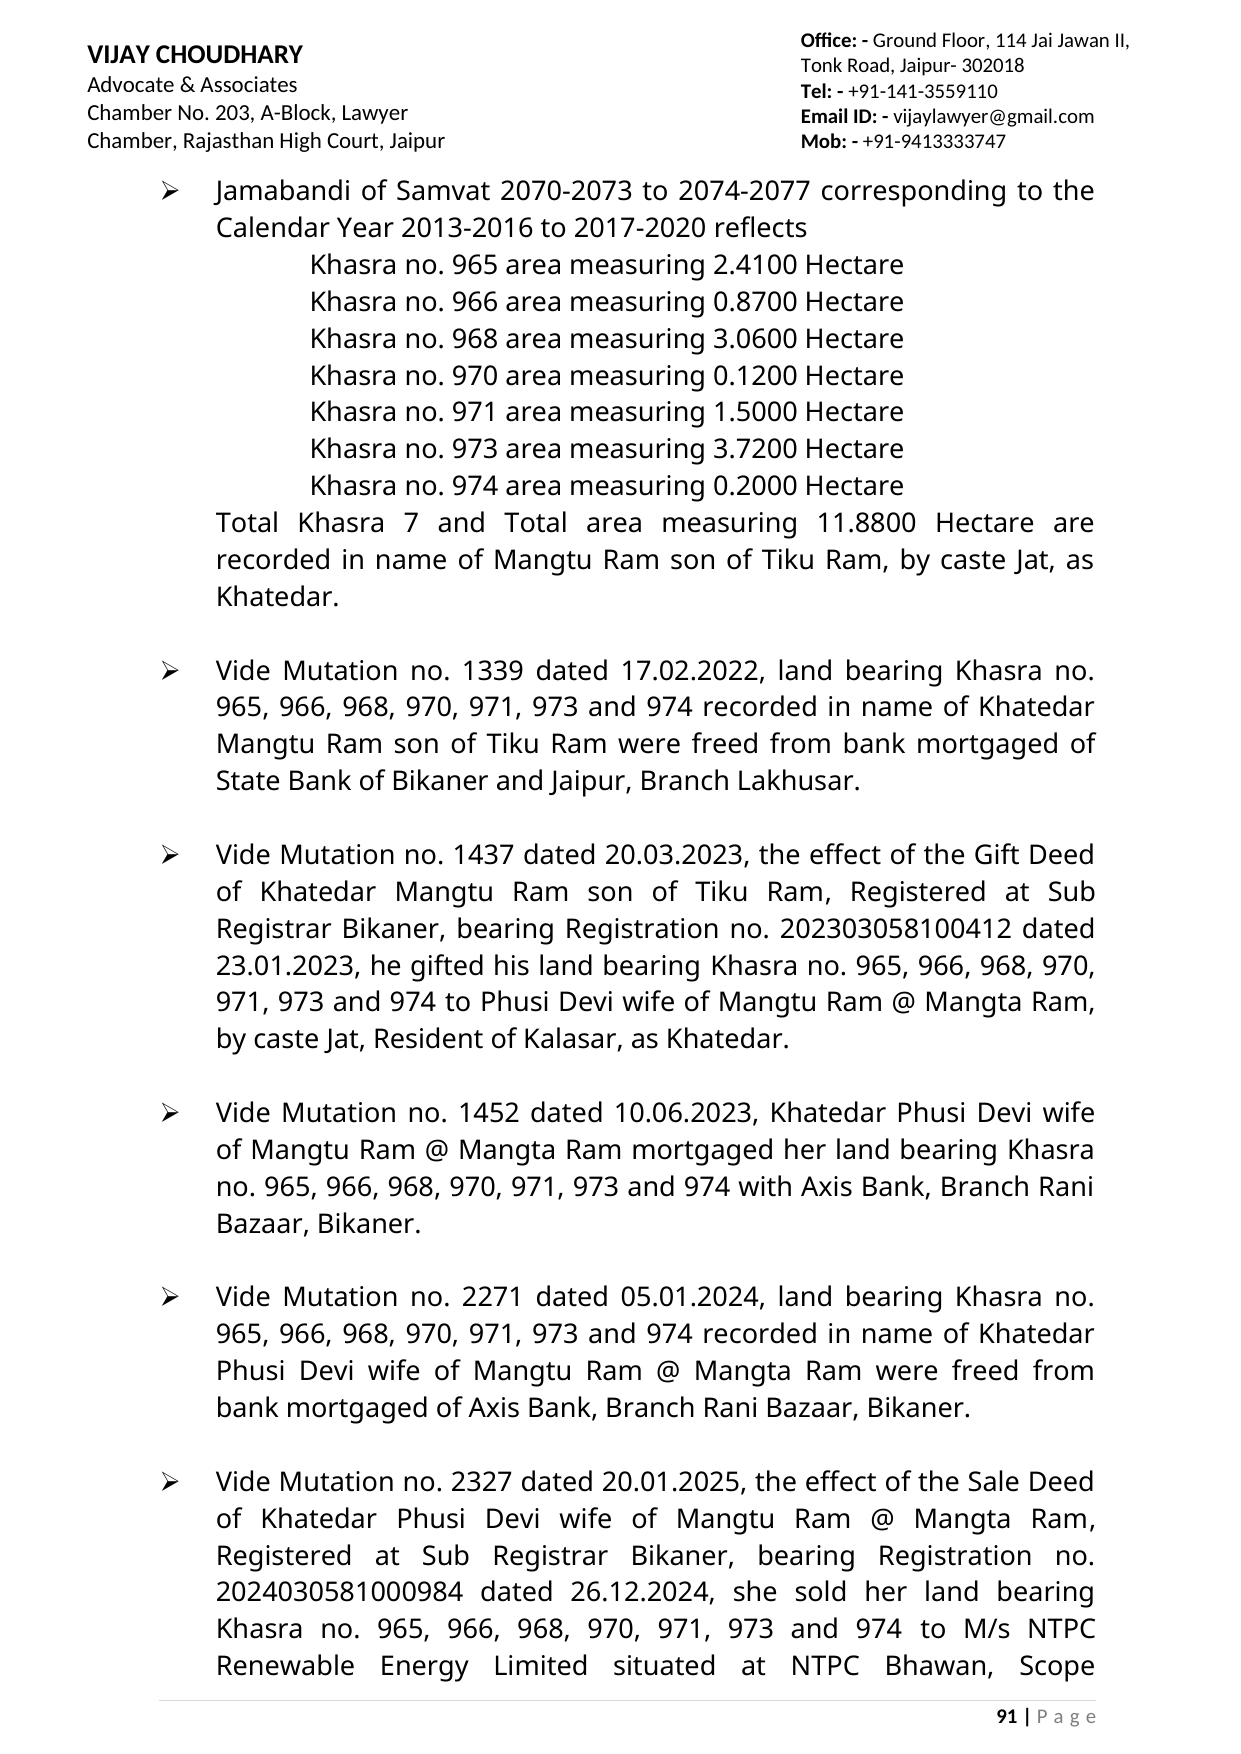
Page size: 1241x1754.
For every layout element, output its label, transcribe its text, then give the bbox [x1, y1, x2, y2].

list Khasra no. 974 area measuring 0.2000 Hectare [309, 467, 1096, 503]
list Khasra no. 971 area measuring 1.5000 Hectare [309, 393, 1096, 430]
list Vide Mutation no. 1437 dated 20.03.2023, the effect of the Gift Deed of Khatedar Mangtu Ram son of Tiku Ram, Registered at Sub Registrar Bikaner, bearing Registration no. 202303058100412 dated 23.01.2023, he gifted his land bearing Khasra no. 965, 966, 968, 970, 971, 973 and 974 to Phusi Devi wife of Mangtu Ram @ Mangta Ram, by caste Jat, Resident of Kalasar, as Khatedar. [159, 835, 1096, 1057]
list Khasra no. 965 area measuring 2.4100 Hectare [309, 245, 1096, 282]
list Jamabandi of Samvat 2070-2073 to 2074-2077 corresponding to the Calendar Year 2013-2016 to 2017-2020 reflects [159, 172, 1096, 245]
list Khasra no. 973 area measuring 3.7200 Hectare [309, 430, 1096, 467]
text Total Khasra 7 and Total area measuring 11.8800 Hectare are recorded in name of Mangtu Ram son of Tiku Ram, by caste Jat, as Khatedar. [216, 503, 1096, 614]
list Vide Mutation no. 1339 dated 17.02.2022, land bearing Khasra no. 965, 966, 968, 970, 971, 973 and 974 recorded in name of Khatedar Mangtu Ram son of Tiku Ram were freed from bank mortgaged of State Bank of Bikaner and Jaipur, Branch Lakhusar. [159, 651, 1096, 798]
list Vide Mutation no. 2271 dated 05.01.2024, land bearing Khasra no. 965, 966, 968, 970, 971, 973 and 974 recorded in name of Khatedar Phusi Devi wife of Mangtu Ram @ Mangta Ram were freed from bank mortgaged of Axis Bank, Branch Rani Bazaar, Bikaner. [159, 1278, 1096, 1425]
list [159, 1462, 1096, 1683]
list Vide Mutation no. 1452 dated 10.06.2023, Khatedar Phusi Devi wife of Mangtu Ram @ Mangta Ram mortgaged her land bearing Khasra no. 965, 966, 968, 970, 971, 973 and 974 with Axis Bank, Branch Rani Bazaar, Bikaner. [159, 1093, 1096, 1241]
list Khasra no. 966 area measuring 0.8700 Hectare [309, 282, 1096, 319]
list Khasra no. 968 area measuring 3.0600 Hectare [309, 319, 1096, 356]
list Khasra no. 970 area measuring 0.1200 Hectare [309, 356, 1096, 393]
